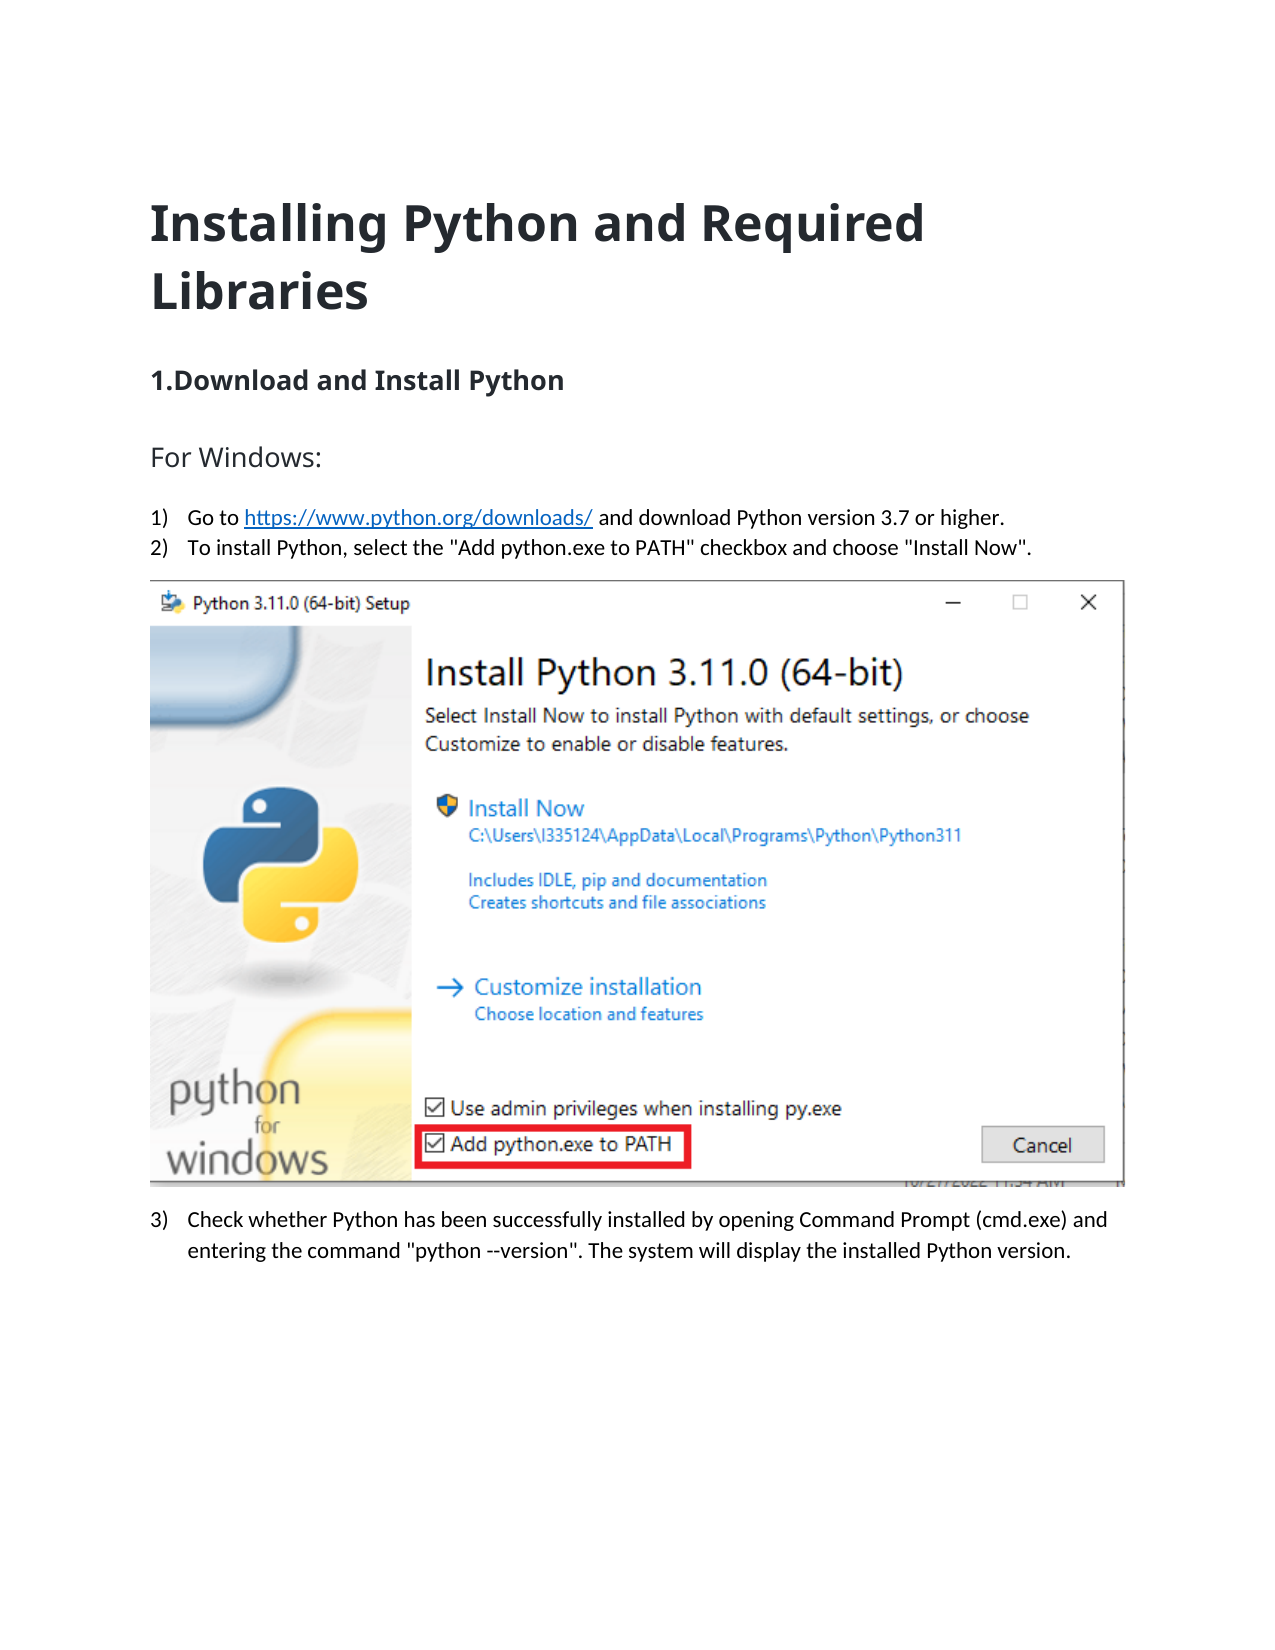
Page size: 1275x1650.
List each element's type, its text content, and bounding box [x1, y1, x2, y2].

list Check whether Python has been successfully installed by opening Command Prompt (cmd.exe) and entering the command "python --version". The system will display the installed Python version. [150, 1206, 1125, 1264]
list Go to https://www.python.org/downloads/ and download Python version 3.7 or higher. [150, 503, 1125, 531]
list To install Python, select the "Add python.exe to PATH" checkbox and choose "Install Now". [150, 533, 1125, 562]
text Installing Python and Required Libraries [150, 187, 1125, 324]
subtitle 1.Download and Install Python [150, 361, 1125, 398]
subtitle For Windows: [150, 438, 1125, 475]
picture [150, 580, 1125, 1187]
